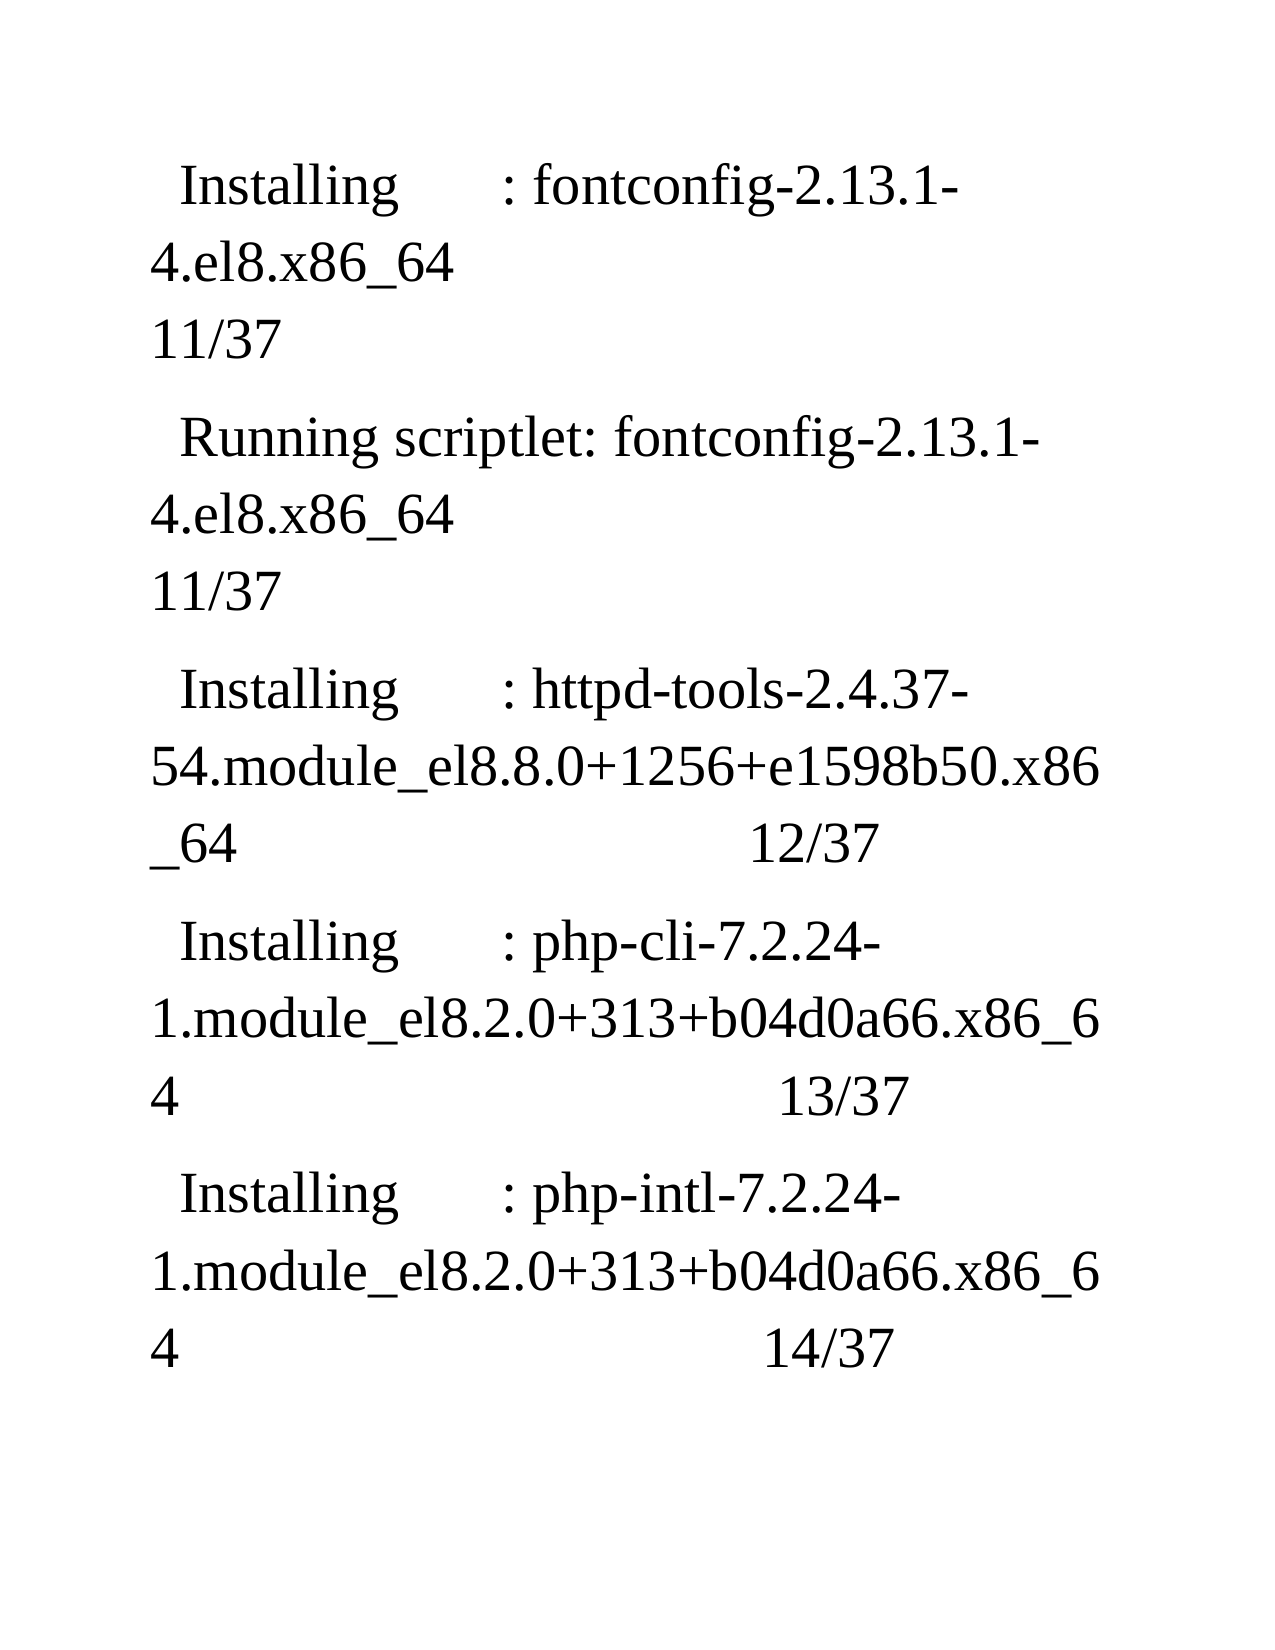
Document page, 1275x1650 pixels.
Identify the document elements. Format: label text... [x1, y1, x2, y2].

text Installing : fontconfig-2.13.1-4.el8.x86_64 11/37 [150, 150, 1125, 371]
text Installing : php-cli-7.2.24-1.module_el8.2.0+313+b04d0a66.x86_64 13/37 [150, 906, 1125, 1127]
text Installing : php-intl-7.2.24-1.module_el8.2.0+313+b04d0a66.x86_64 14/37 [150, 1158, 1125, 1379]
text Running scriptlet: fontconfig-2.13.1-4.el8.x86_64 11/37 [150, 402, 1125, 623]
text Installing : httpd-tools-2.4.37-54.module_el8.8.0+1256+e1598b50.x86_64 12/37 [150, 654, 1125, 875]
